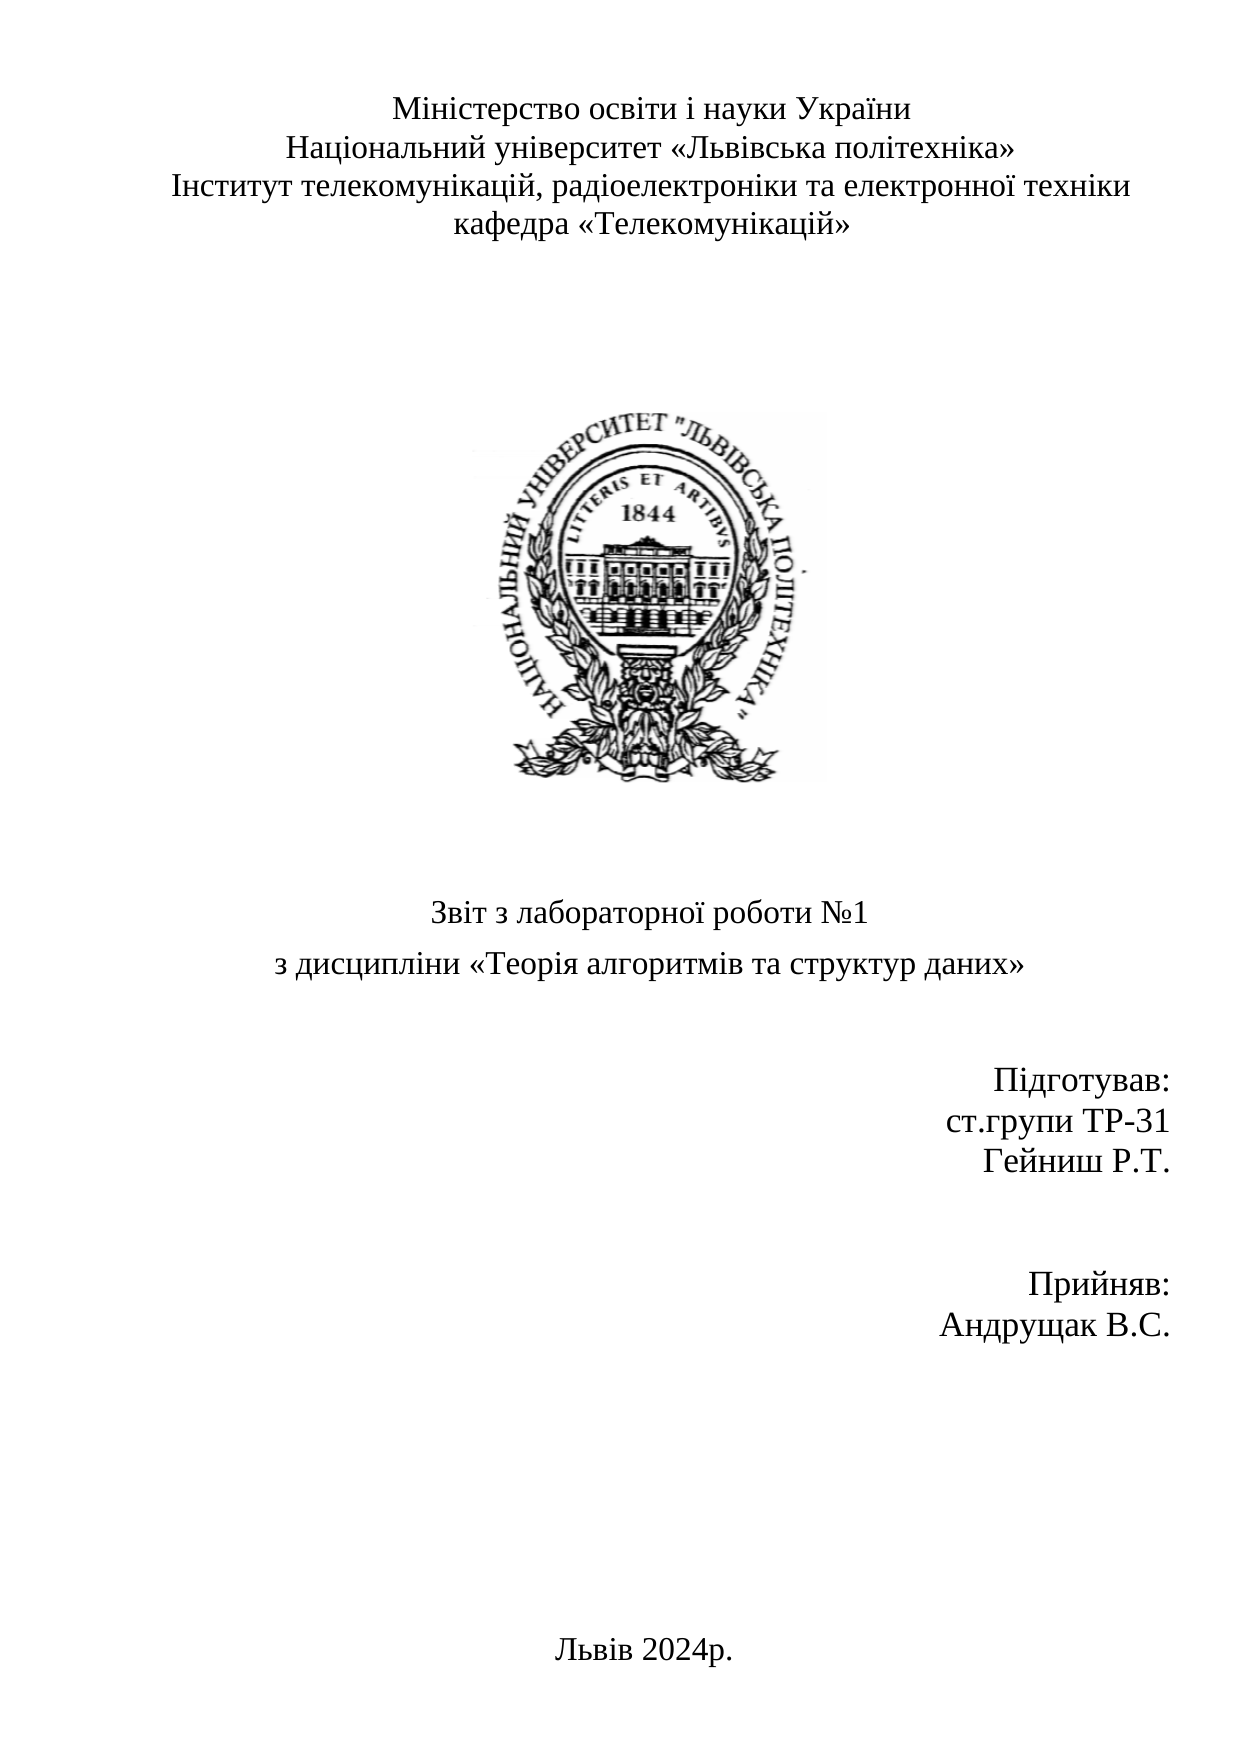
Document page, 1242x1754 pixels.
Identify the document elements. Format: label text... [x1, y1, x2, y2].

text Прийняв: [135, 1262, 1171, 1303]
text з дисципліни «Теорія алгоритмів та структур даних» [149, 943, 1150, 981]
text Гейниш Р.Т. [135, 1140, 1171, 1181]
text Львів 2024р. [510, 1629, 1150, 1668]
text Міністерство освіти і науки України Національний університет «Львівська політехніка» [285, 88, 1110, 165]
text Підготував: ст.групи ТР-31 [135, 1058, 1171, 1140]
text Звіт з лабораторної роботи №1 [149, 892, 1150, 931]
text Інститут телекомунікацій, радіоелектроніки та електронної техніки кафедра «Телекомунікацій» [171, 165, 1150, 242]
picture [472, 398, 827, 812]
text Андрущак В.С. [135, 1303, 1171, 1344]
